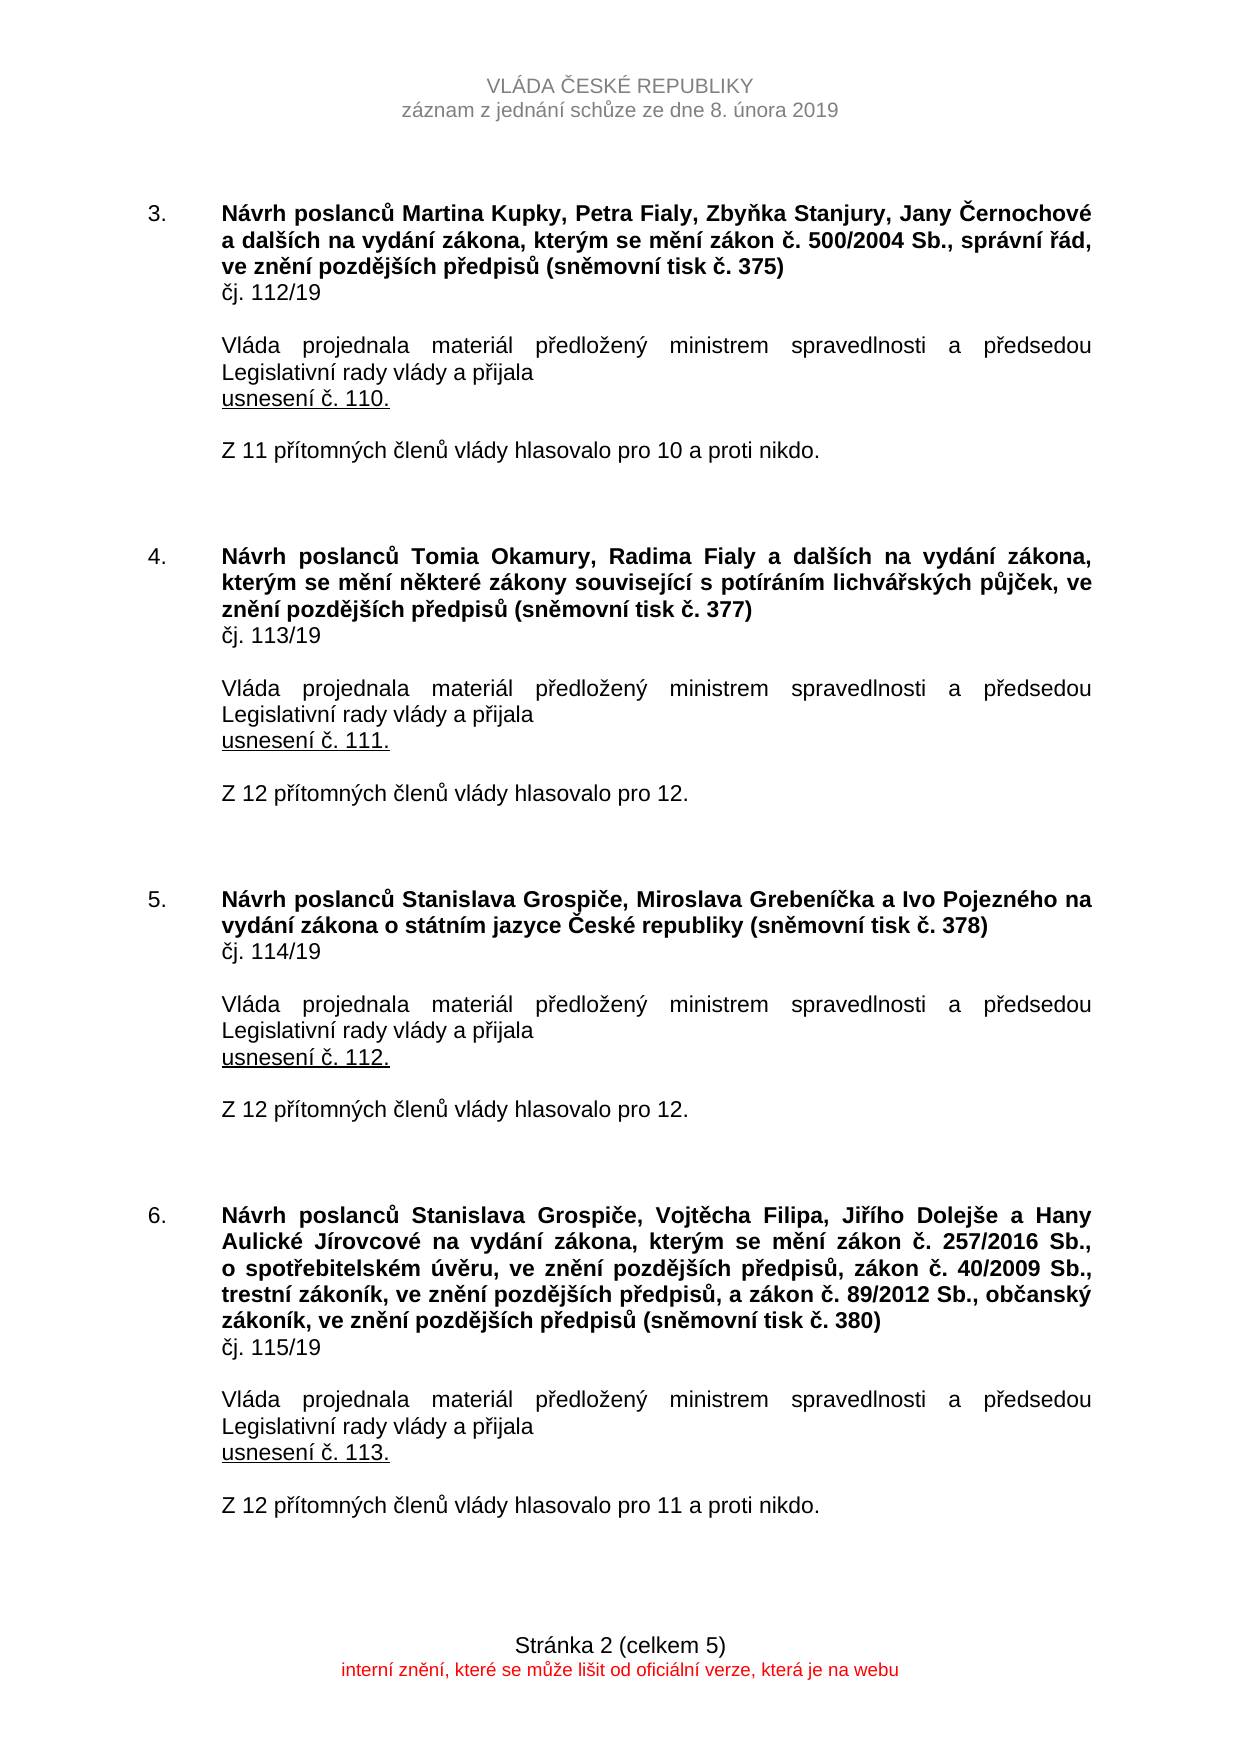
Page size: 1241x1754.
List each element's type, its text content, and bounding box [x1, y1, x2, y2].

text Z 11 přítomných členů vlády hlasovalo pro 10 a proti nikdo. [148, 437, 1093, 464]
text čj. 113/19 [148, 622, 1093, 648]
text usnesení č. 113. [148, 1439, 1093, 1465]
text usnesení č. 110. [148, 385, 1093, 411]
text 6. Návrh poslanců Stanislava Grospiče, Vojtěcha Filipa, Jiřího Dolejše a Hany Aulické Jírovcové na vydání zákona, kterým se mění zákon č. 257/2016 Sb., o spotřebitelském úvěru, ve znění pozdějších předpisů, zákon č. 40/2009 Sb., trestní zákoník, ve znění pozdějších předpisů, a zákon č. 89/2012 Sb., občanský zákoník, ve znění pozdějších předpisů (sněmovní tisk č. 380) [148, 1202, 1093, 1333]
text 3. Návrh poslanců Martina Kupky, Petra Fialy, Zbyňka Stanjury, Jany Černochové a dalších na vydání zákona, kterým se mění zákon č. 500/2004 Sb., správní řád, ve znění pozdějších předpisů (sněmovní tisk č. 375) [148, 200, 1093, 279]
text 4. Návrh poslanců Tomia Okamury, Radima Fialy a dalších na vydání zákona, kterým se mění některé zákony související s potíráním lichvářských půjček, ve znění pozdějších předpisů (sněmovní tisk č. 377) [148, 543, 1093, 622]
text Vláda projednala materiál předložený ministrem spravedlnosti a předsedou Legislativní rady vlády a přijala [148, 1386, 1093, 1439]
text Vláda projednala materiál předložený ministrem spravedlnosti a předsedou Legislativní rady vlády a přijala [148, 332, 1093, 385]
text Vláda projednala materiál předložený ministrem spravedlnosti a předsedou Legislativní rady vlády a přijala [148, 675, 1093, 727]
text čj. 115/19 [148, 1333, 1093, 1360]
text Z 12 přítomných členů vlády hlasovalo pro 12. [148, 780, 1093, 806]
text Z 12 přítomných členů vlády hlasovalo pro 11 a proti nikdo. [148, 1492, 1093, 1518]
text usnesení č. 111. [148, 727, 1093, 754]
text usnesení č. 112. [148, 1044, 1093, 1070]
text Vláda projednala materiál předložený ministrem spravedlnosti a předsedou Legislativní rady vlády a přijala [148, 991, 1093, 1044]
text čj. 112/19 [148, 279, 1093, 306]
text Z 12 přítomných členů vlády hlasovalo pro 12. [148, 1096, 1093, 1123]
text čj. 114/19 [148, 938, 1093, 964]
text 5. Návrh poslanců Stanislava Grospiče, Miroslava Grebeníčka a Ivo Pojezného na vydání zákona o státním jazyce České republiky (sněmovní tisk č. 378) [148, 886, 1093, 938]
